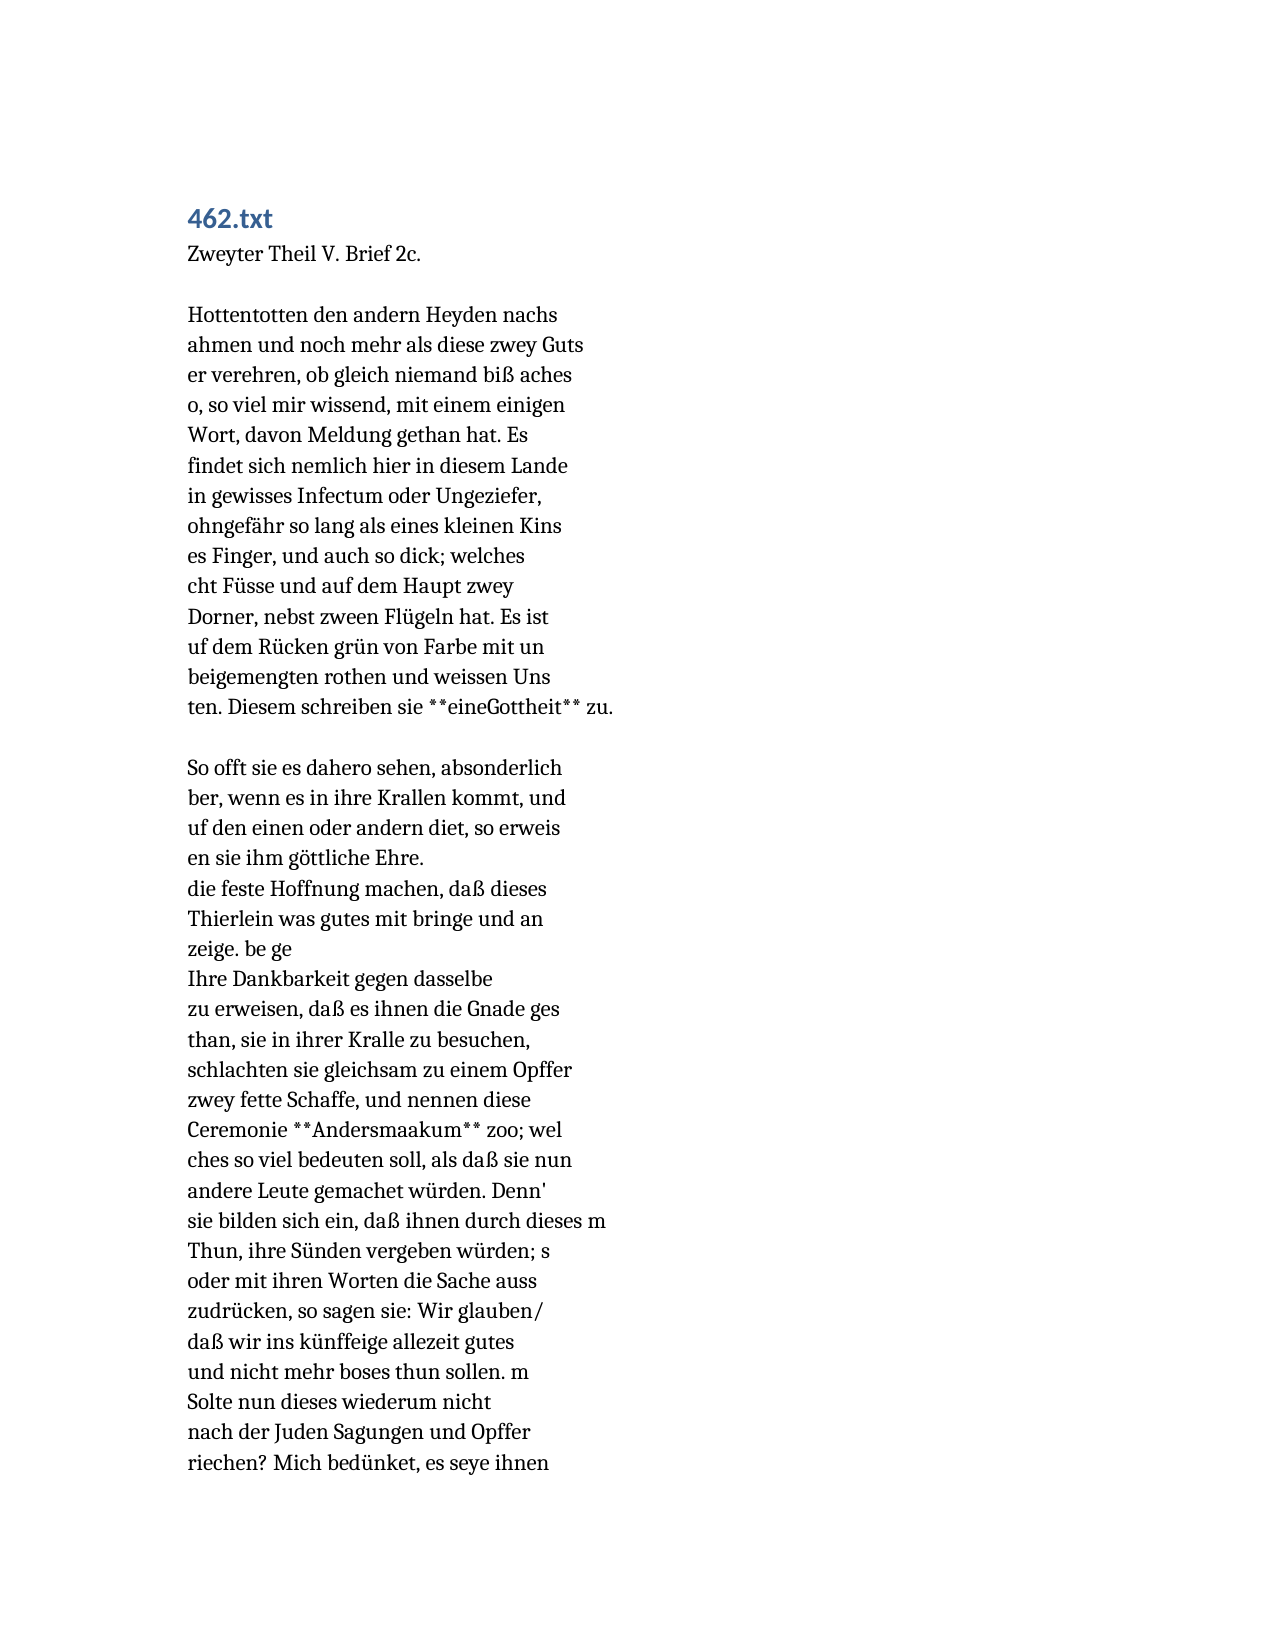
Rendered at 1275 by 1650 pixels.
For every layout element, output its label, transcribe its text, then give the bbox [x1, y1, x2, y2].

subtitle 462.txt [187, 200, 1087, 236]
